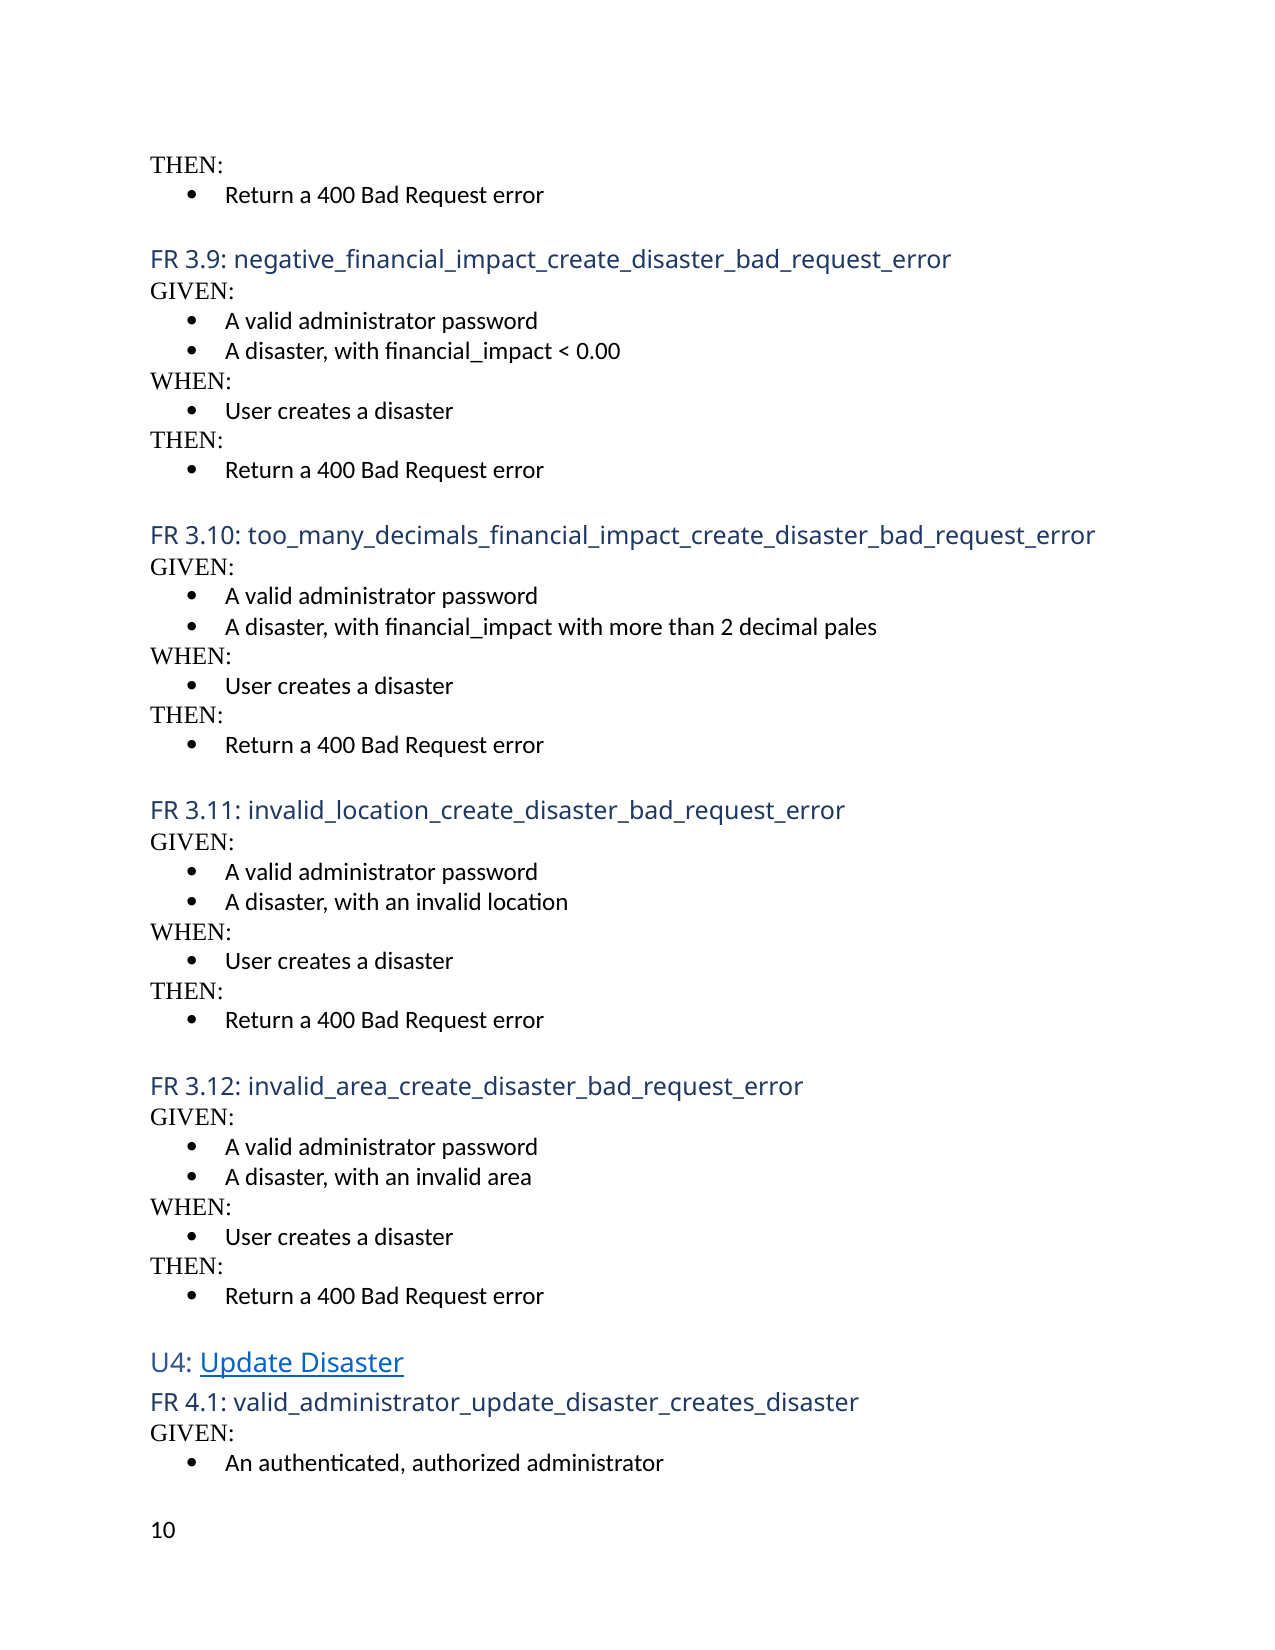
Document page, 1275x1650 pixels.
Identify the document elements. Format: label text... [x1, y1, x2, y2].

list Return a 400 Bad Request error [187, 1005, 1125, 1035]
subtitle FR 3.10: too_many_decimals_financial_impact_create_disaster_bad_request_error [150, 517, 1125, 552]
list User creates a disaster [187, 945, 1125, 976]
list A valid administrator password [187, 1131, 1125, 1161]
list User creates a disaster [187, 1221, 1125, 1251]
text WHEN: [150, 917, 1125, 945]
list A valid administrator password [187, 305, 1125, 336]
text WHEN: [150, 1192, 1125, 1221]
text GIVEN: [150, 1102, 1125, 1131]
list User creates a disaster [187, 395, 1125, 425]
text WHEN: [150, 366, 1125, 395]
list A disaster, with an invalid location [187, 886, 1125, 917]
list A disaster, with financial_impact < 0.00 [187, 336, 1125, 366]
subtitle FR 4.1: valid_administrator_update_disaster_creates_disaster [150, 1384, 1125, 1418]
list A valid administrator password [187, 856, 1125, 886]
text GIVEN: [150, 827, 1125, 856]
text THEN: [150, 150, 1125, 179]
text THEN: [150, 425, 1125, 454]
text THEN: [150, 976, 1125, 1005]
text GIVEN: [150, 276, 1125, 305]
subtitle FR 3.11: invalid_location_create_disaster_bad_request_error [150, 793, 1125, 827]
list A disaster, with financial_impact with more than 2 decimal pales [187, 611, 1125, 641]
text WHEN: [150, 641, 1125, 670]
list A disaster, with an invalid area [187, 1161, 1125, 1192]
list Return a 400 Bad Request error [187, 729, 1125, 760]
list User creates a disaster [187, 670, 1125, 701]
list Return a 400 Bad Request error [187, 179, 1125, 209]
list Return a 400 Bad Request error [187, 454, 1125, 484]
subtitle U4: Update Disaster [150, 1343, 1125, 1380]
subtitle FR 3.9: negative_financial_impact_create_disaster_bad_request_error [150, 242, 1125, 276]
text THEN: [150, 1251, 1125, 1280]
text THEN: [150, 701, 1125, 729]
text GIVEN: [150, 552, 1125, 580]
subtitle FR 3.12: invalid_area_create_disaster_bad_request_error [150, 1068, 1125, 1102]
list Return a 400 Bad Request error [187, 1280, 1125, 1311]
list An authenticated, authorized administrator [187, 1447, 1125, 1478]
text GIVEN: [150, 1418, 1125, 1447]
list A valid administrator password [187, 580, 1125, 611]
